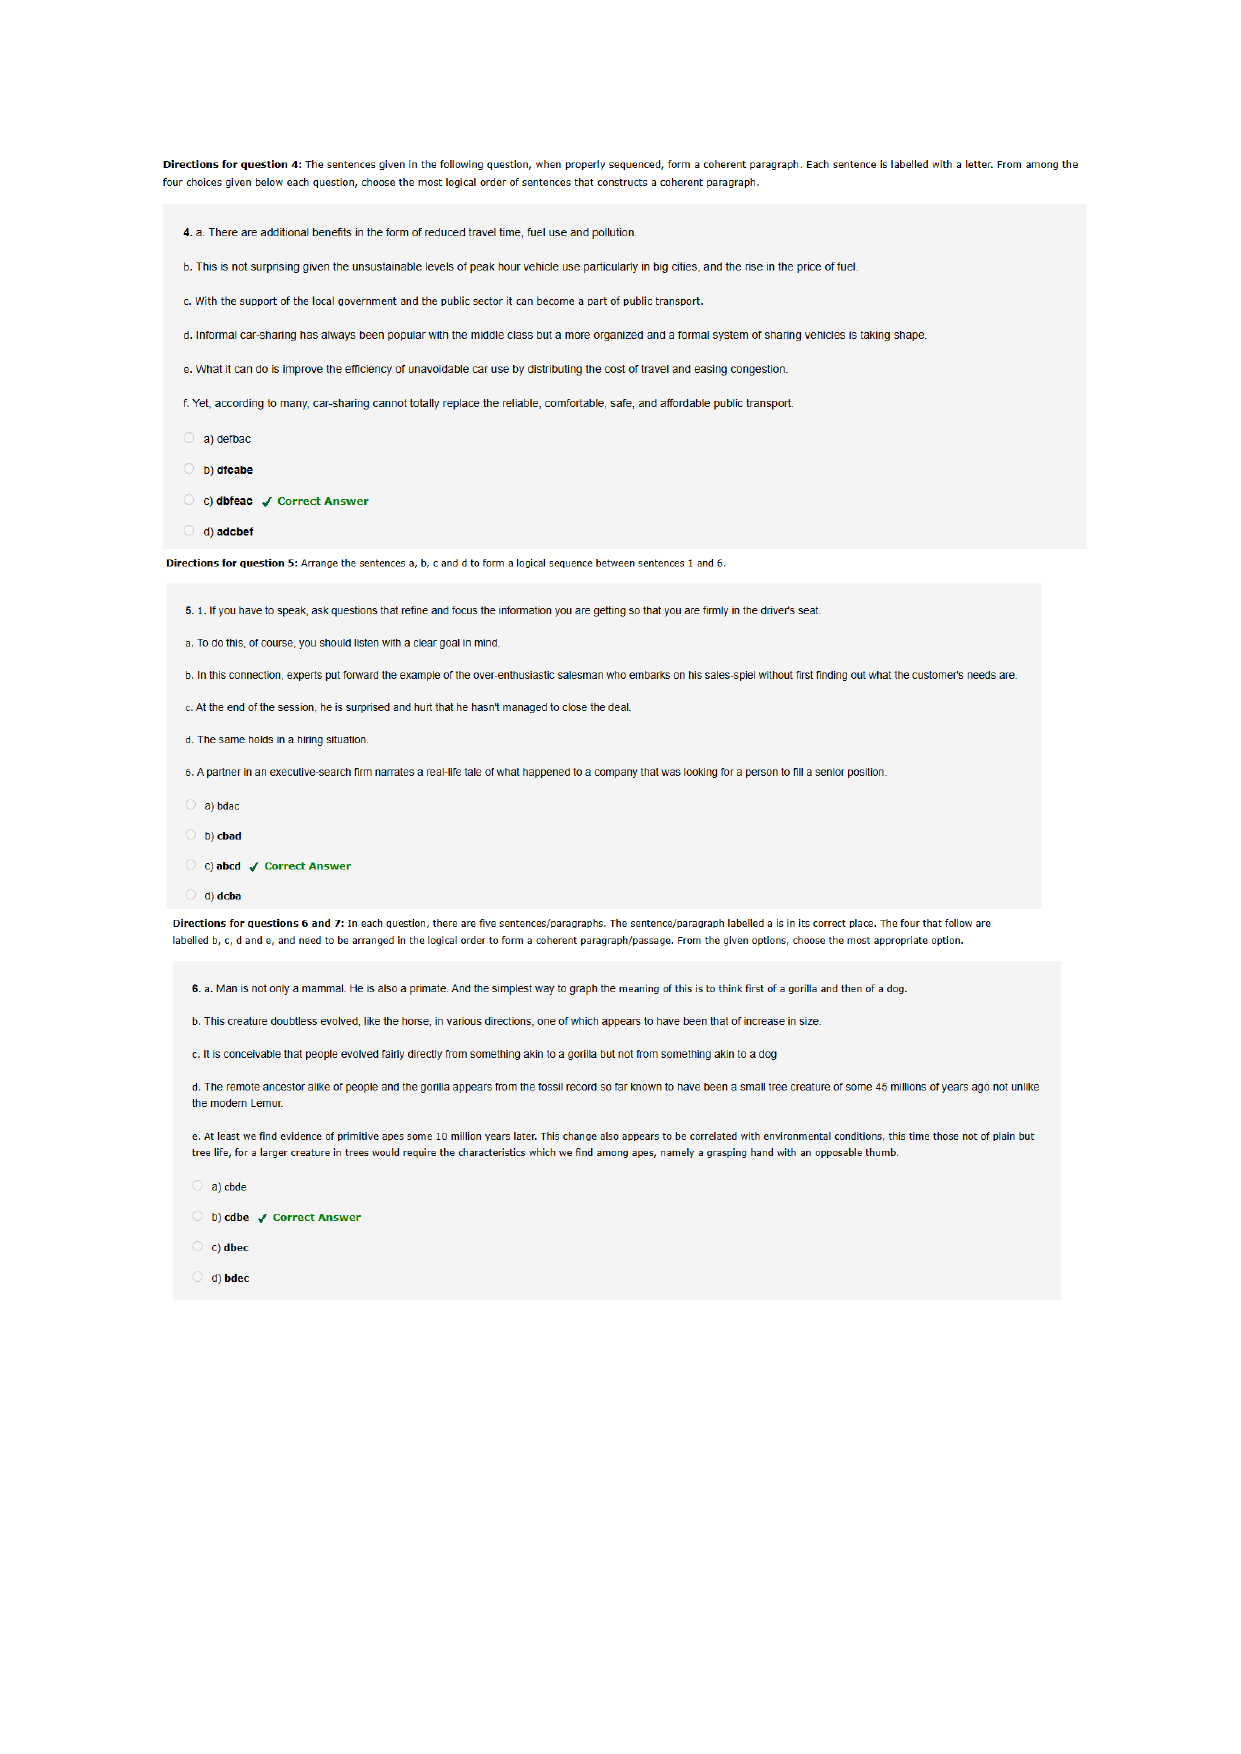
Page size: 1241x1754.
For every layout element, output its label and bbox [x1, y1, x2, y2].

picture [150, 910, 1091, 1300]
picture [150, 150, 1091, 549]
picture [150, 550, 1091, 909]
